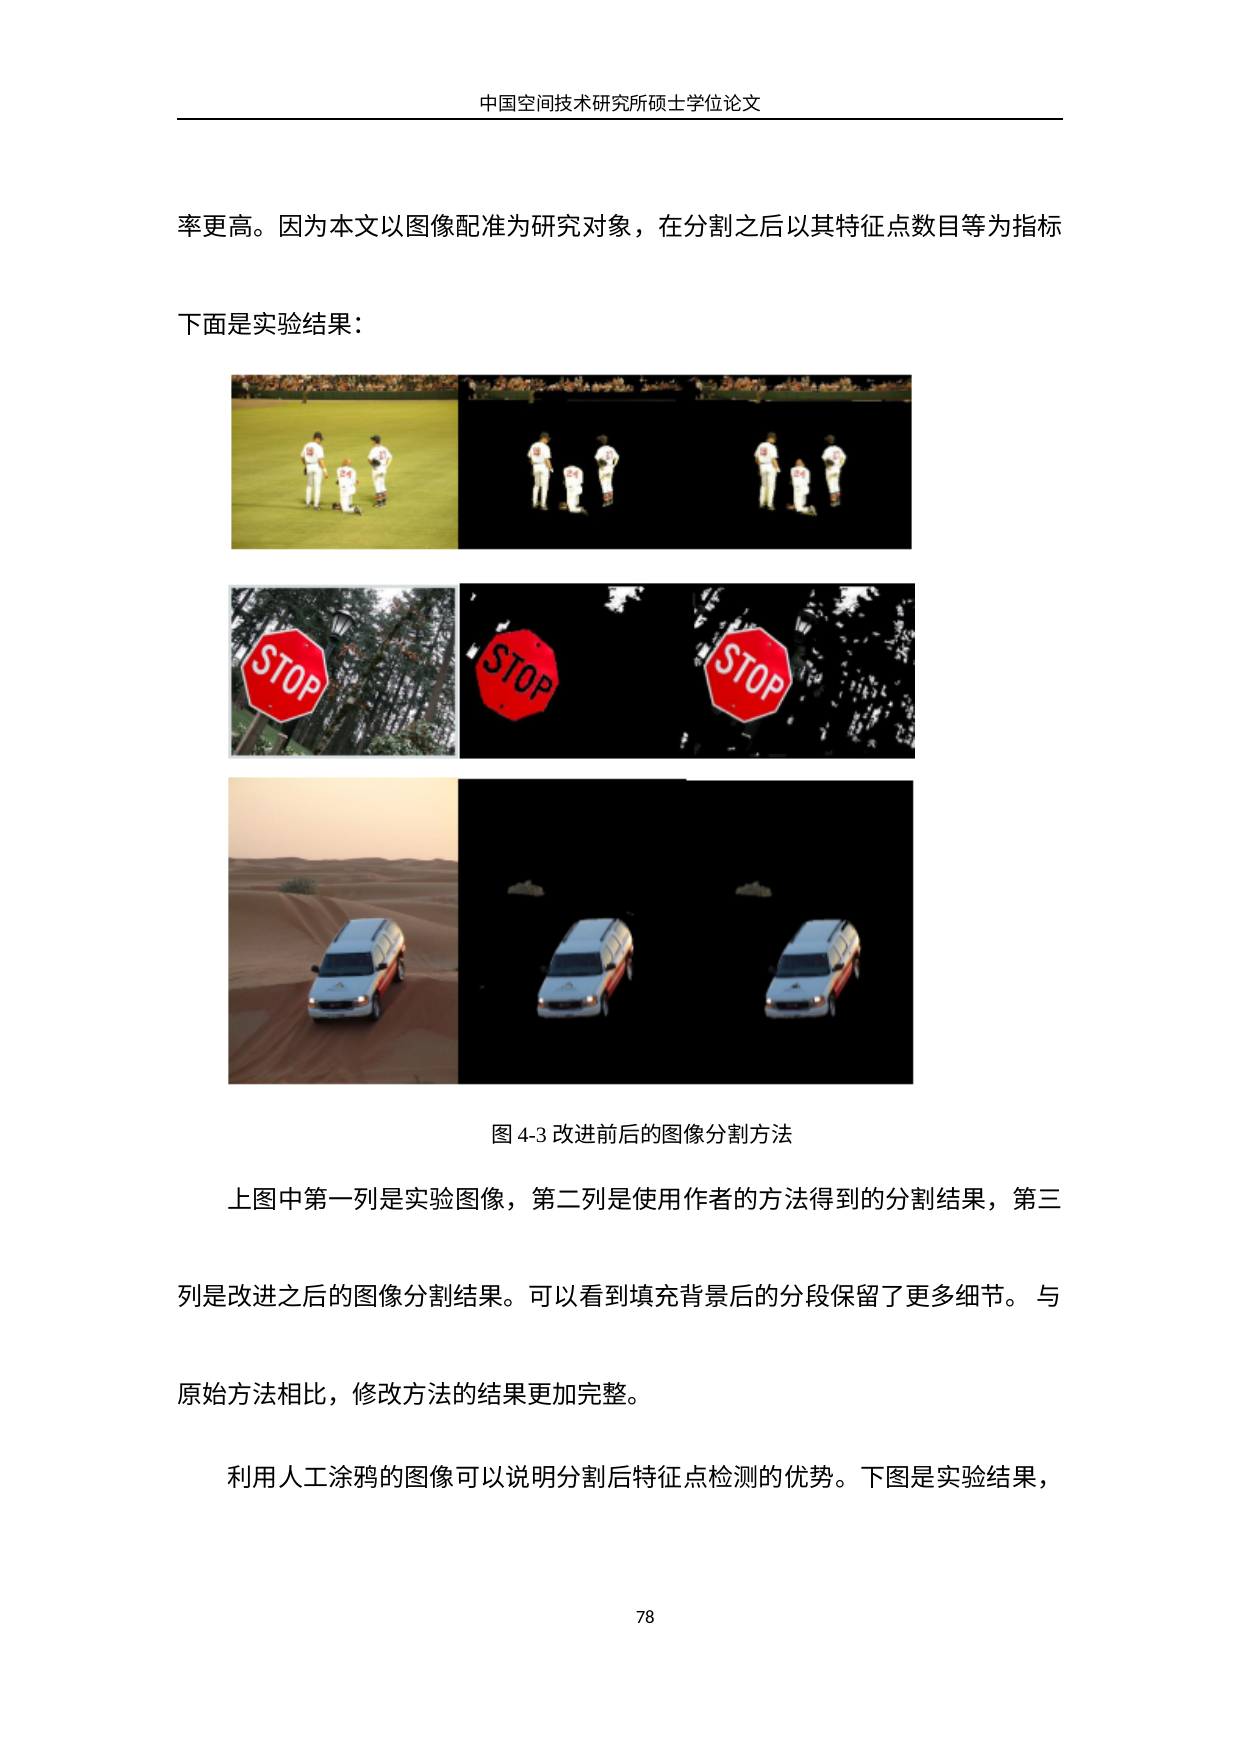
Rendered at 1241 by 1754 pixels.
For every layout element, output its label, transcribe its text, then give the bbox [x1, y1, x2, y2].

text 上图中第一列是实验图像，第二列是使用作者的方法得到的分割结果，第三列是改进之后的图像分割结果。可以看到填充背景后的分段保留了更多细节。 与原始方法相比，修改方法的结果更加完整。 [177, 1165, 1063, 1425]
text 利用人工涂鸦的图像可以说明分割后特征点检测的优势。下图是实验结果，分别对涂鸦图像直接分割，以白色纯色填充和以灰度均值填充，然后进行特征点检测。其中第一幅涂鸦图像是本人在Rob Hess提供的实验图像上的人工改动。 [177, 1443, 1063, 1508]
text 图4-3 改进前后的图像分割方法 [177, 1117, 1063, 1149]
